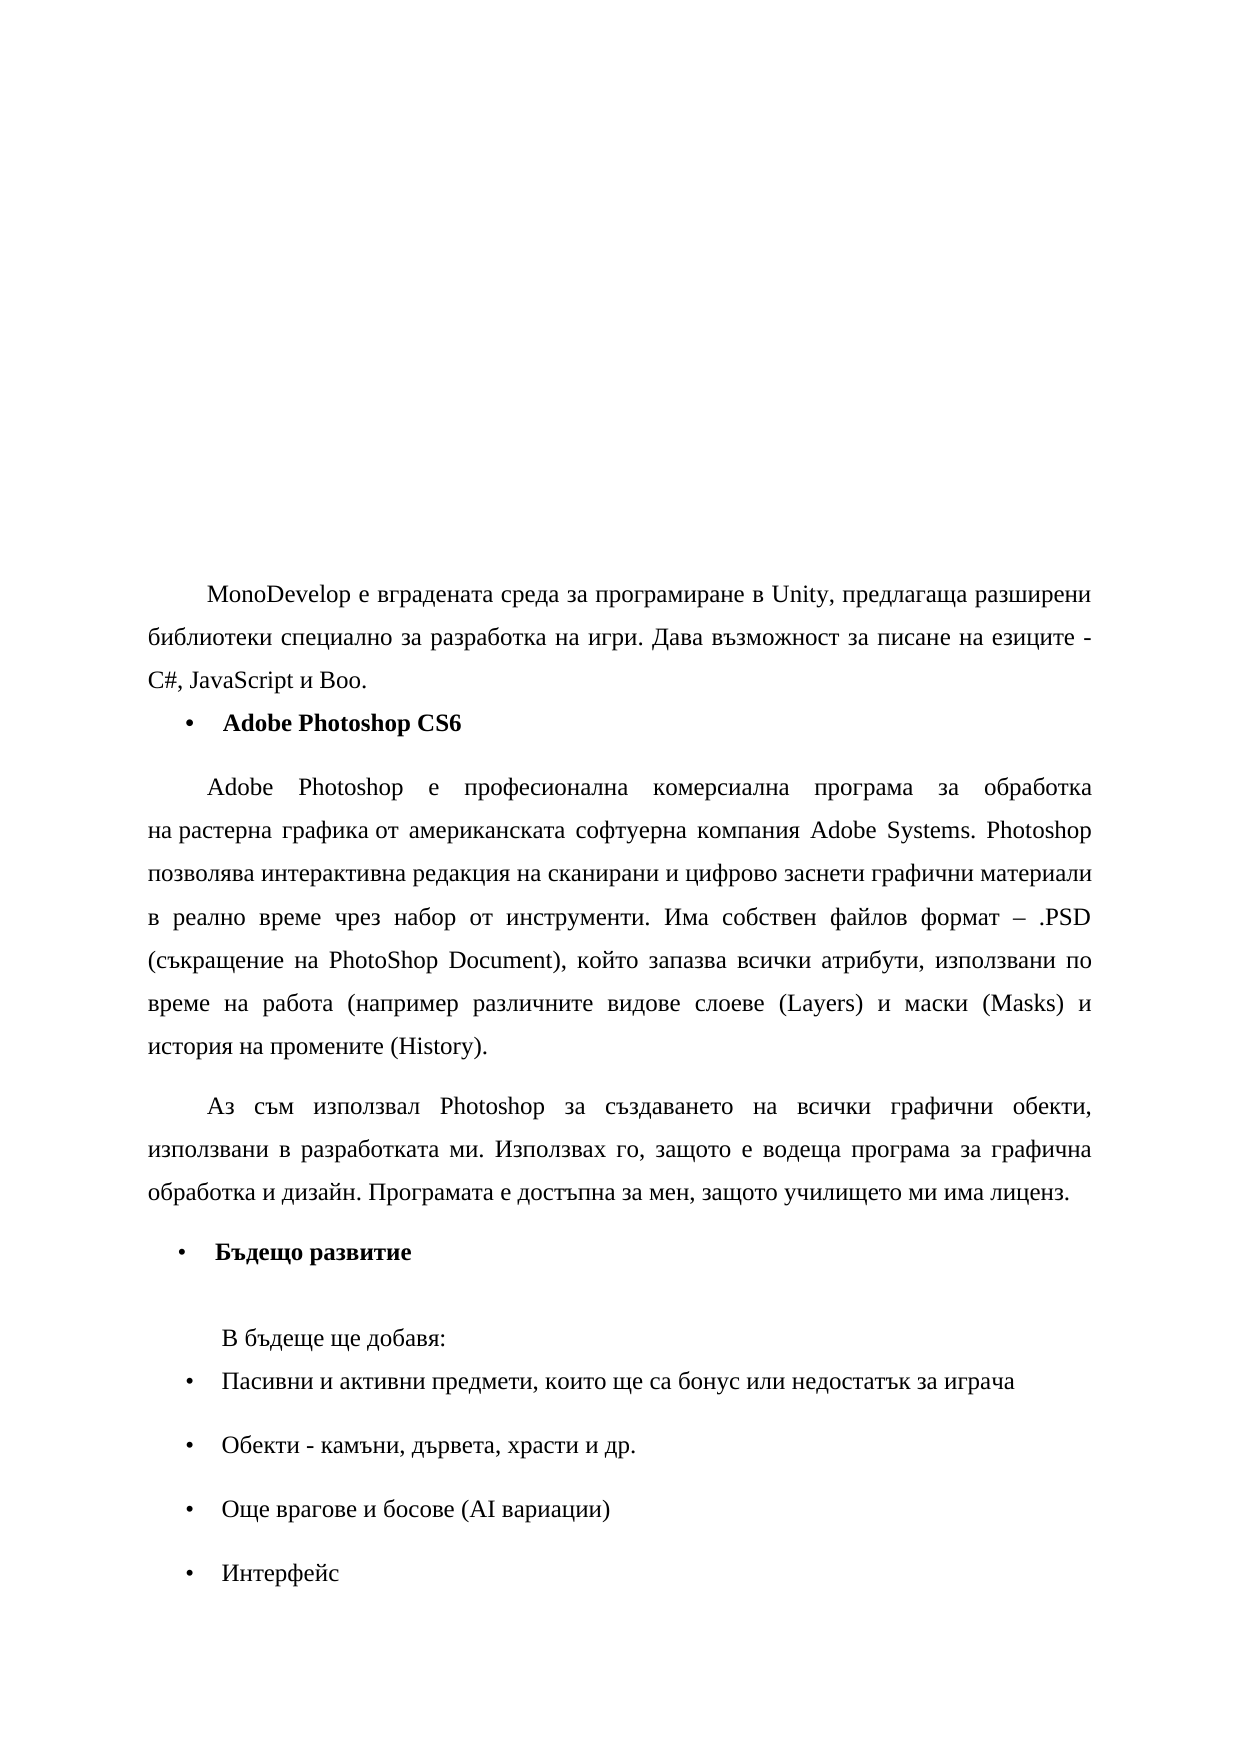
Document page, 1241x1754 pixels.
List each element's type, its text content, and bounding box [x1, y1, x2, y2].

list Бъдещо развитие [177, 1237, 1093, 1266]
text MonoDevelop е вградената среда за програмиране в Unity, предлагаща разширени библиотеки специално за разработка на игри. Дава възможност за писане на езиците - C#, JavaScript и Boo. [148, 579, 1093, 694]
list Интерфейс [185, 1558, 1093, 1587]
list Обекти - камъни, дървета, храсти и др. [185, 1430, 1093, 1459]
list Adobe Photoshop CS6 [185, 708, 1093, 737]
text В бъдеще ще добавя: [148, 1323, 1093, 1352]
text Adobe Photoshop е професионална комерсиална програма за обработка на растерна графика от американската софтуерна компания Adobe Systems. Photoshop позволява интерактивна редакция на сканирани и цифрово заснети графични материали в реално време чрез набор от инструменти. Има собствен файлов формат – .PSD (съкращение на PhotoShop Document), който запазва всички атрибути, използвани по време на работа (например различните видове слоеве (Layers) и маски (Masks) и история на промените (History). [148, 772, 1093, 1060]
list Още врагове и босове (AI вариации) [185, 1494, 1093, 1523]
text Аз съм използвал Photoshop за създаването на всички графични обекти, използвани в разработката ми. Използвах го, защото е водеща програма за графична обработка и дизайн. Програмата е достъпна за мен, защото училището ми има лиценз. [148, 1091, 1093, 1206]
list Пасивни и активни предмети, които ще са бонус или недостатък за играча [185, 1366, 1093, 1395]
